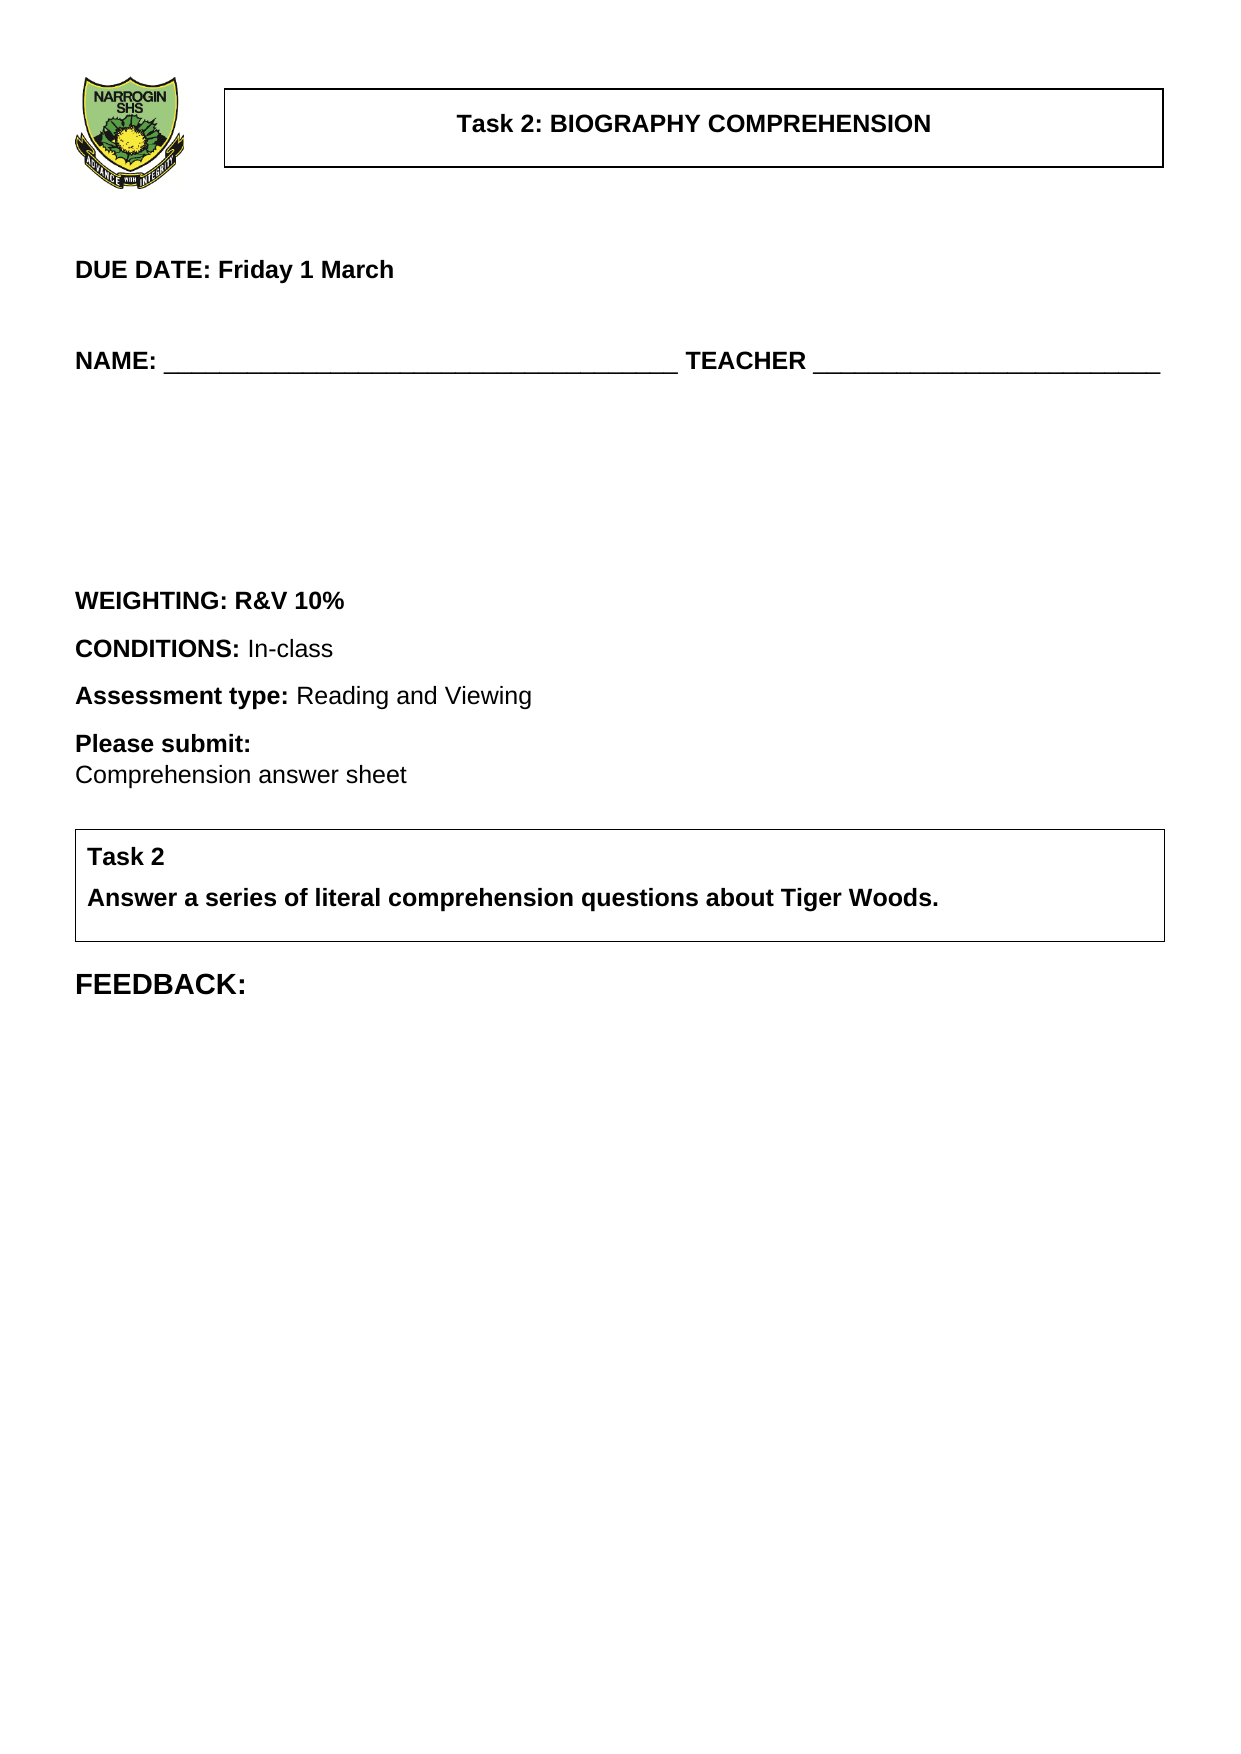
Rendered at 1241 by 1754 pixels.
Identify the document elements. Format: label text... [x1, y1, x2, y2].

table_header Task 2 Answer a series of literal comprehension questions about Tiger Woods. [76, 830, 1164, 941]
text WEIGHTING: R&V 10% [75, 586, 1165, 615]
picture [75, 75, 184, 189]
text FEEDBACK: [75, 967, 1165, 1001]
text Please submit: [75, 729, 1165, 758]
text CONDITIONS: In-class [75, 634, 1165, 662]
text NAME: _____________________________________ TEACHER _________________________ [75, 346, 1165, 375]
text DUE DATE: Friday 1 March [75, 255, 1165, 284]
text Comprehension answer sheet [75, 760, 1165, 789]
text Assessment type: Reading and Viewing [75, 681, 1165, 710]
